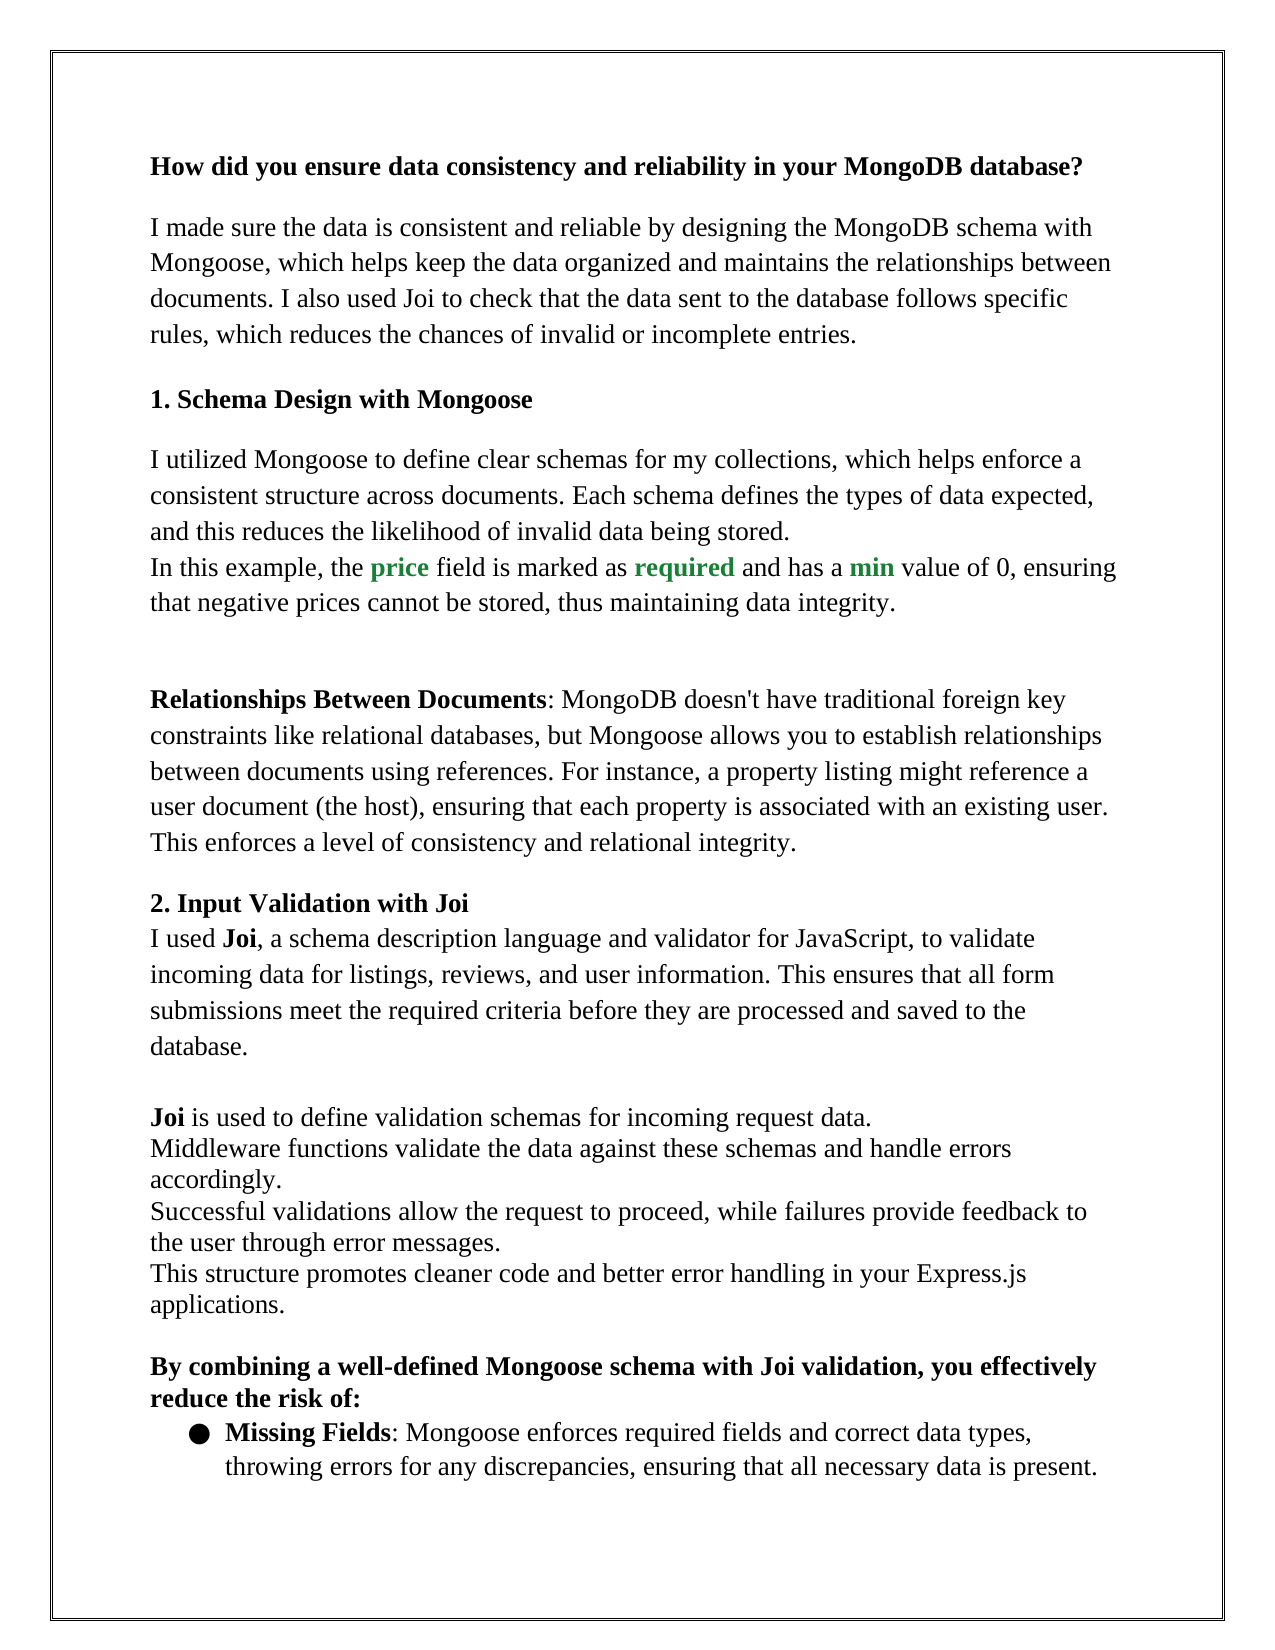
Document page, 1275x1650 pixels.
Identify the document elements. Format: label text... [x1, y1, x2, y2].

text Successful validations allow the request to proceed, while failures provide feedback to the user through error messages. [150, 1195, 1113, 1257]
text Joi is used to define validation schemas for incoming request data. [150, 1101, 1127, 1132]
text I utilized Mongoose to define clear schemas for my collections, which helps enforce a consistent structure across documents. Each schema defines the types of data expected, and this reduces the likelihood of invalid data being stored. [150, 444, 1123, 546]
list Missing Fields: Mongoose enforces required fields and correct data types, throwing errors for any discrepancies, ensuring that all necessary data is present. [187, 1413, 1098, 1481]
text Middleware functions validate the data against these schemas and handle errors accordingly. [150, 1132, 1127, 1195]
text This structure promotes cleaner code and better error handling in your Express.js applications. [150, 1257, 1127, 1319]
subtitle Input Validation with Joi [150, 887, 1127, 918]
text In this example, the price field is marked as required and has a min value of 0, ensuring that negative prices cannot be stored, thus maintaining data integrity. [150, 551, 1120, 618]
text Relationships Between Documents: MongoDB doesn't have traditional foreign key constraints like relational databases, but Mongoose allows you to establish relationships between documents using references. For instance, a property listing might reference a user document (the host), ensuring that each property is associated with an existing user. This enforces a level of consistency and relational integrity. [150, 683, 1127, 857]
subtitle Schema Design with Mongoose [150, 383, 1127, 414]
text I used Joi, a schema description language and validator for JavaScript, to validate incoming data for listings, reviews, and user information. This ensures that all form submissions meet the required criteria before they are processed and saved to the database. [150, 923, 1116, 1061]
subtitle How did you ensure data consistency and reliability in your MongoDB database? [150, 150, 1127, 181]
subtitle By combining a well-defined Mongoose schema with Joi validation, you effectively reduce the risk of: [150, 1351, 1127, 1413]
text I made sure the data is consistent and reliable by designing the MongoDB schema with Mongoose, which helps keep the data organized and maintains the relationships between documents. I also used Joi to check that the data sent to the database follows specific rules, which reduces the chances of invalid or incomplete entries. [150, 211, 1123, 349]
